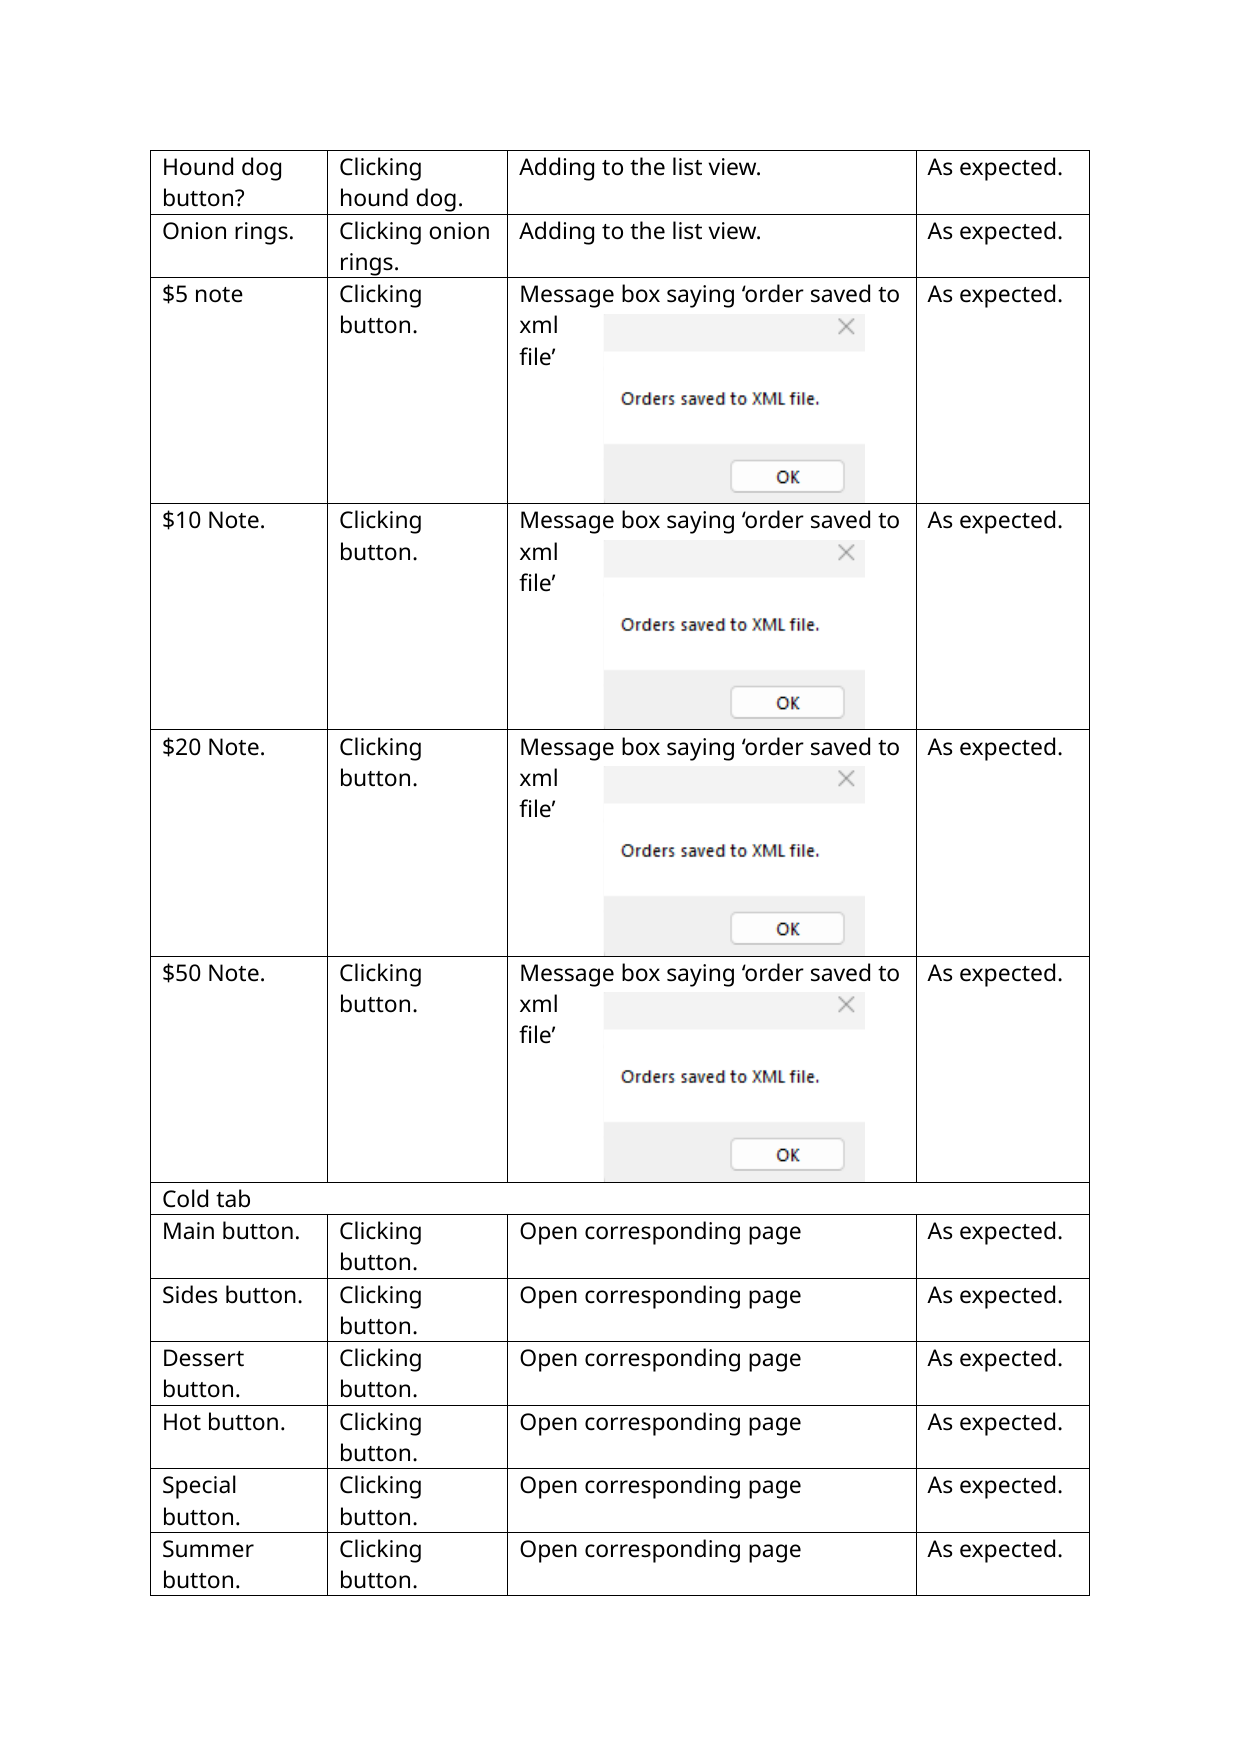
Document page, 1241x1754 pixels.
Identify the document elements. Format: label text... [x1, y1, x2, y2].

table_cell As expected. [917, 1533, 1089, 1595]
table_cell Clicking hound dog. [328, 151, 507, 213]
table_cell $5 note [151, 278, 327, 503]
table_cell Open corresponding page [508, 1215, 916, 1277]
table_cell As expected. [917, 504, 1089, 729]
table_cell Open corresponding page [508, 1279, 916, 1341]
table_cell Clicking button. [328, 504, 507, 729]
table_cell Dessert button. [151, 1342, 327, 1404]
table_cell Onion rings. [151, 215, 327, 277]
table_cell Summer button. [151, 1533, 327, 1595]
table_cell Cold tab [151, 1183, 1089, 1214]
table_cell As expected. [917, 278, 1089, 503]
table_cell Message box saying ‘order saved to xml file’ [508, 278, 916, 503]
table_cell Clicking button. [328, 1342, 507, 1404]
picture [602, 766, 864, 953]
table_cell Clicking button. [328, 1215, 507, 1277]
table_cell As expected. [917, 730, 1089, 956]
table_cell Message box saying ‘order saved to xml file’ [508, 504, 916, 729]
table_cell Clicking button. [328, 730, 507, 956]
table_cell Hot button. [151, 1406, 327, 1468]
table_cell As expected. [917, 1215, 1089, 1277]
table_cell $10 Note. [151, 504, 327, 729]
table_cell Message box saying ‘order saved to xml file’ [508, 730, 916, 956]
table_cell Clicking button. [328, 1469, 507, 1532]
table_cell As expected. [917, 1469, 1089, 1532]
table_cell As expected. [917, 957, 1089, 1182]
table_cell Main button. [151, 1215, 327, 1277]
table_cell As expected. [917, 1342, 1089, 1404]
table_cell As expected. [917, 215, 1089, 277]
picture [602, 992, 864, 1179]
table_cell As expected. [917, 1279, 1089, 1341]
table_cell Clicking button. [328, 1533, 507, 1595]
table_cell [508, 1533, 916, 1595]
table_cell $20 Note. [151, 730, 327, 956]
table_cell Open corresponding page [508, 1342, 916, 1404]
table_cell Clicking button. [328, 278, 507, 503]
table_cell Clicking button. [328, 1279, 507, 1341]
table_cell Clicking button. [328, 957, 507, 1182]
table_cell Hound dog button? [151, 151, 327, 213]
table_cell Message box saying ‘order saved to xml file’ [508, 957, 916, 1182]
table_cell Sides button. [151, 1279, 327, 1341]
table_cell Open corresponding page [508, 1406, 916, 1468]
table_cell Special button. [151, 1469, 327, 1532]
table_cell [508, 151, 916, 213]
table_cell $50 Note. [151, 957, 327, 1182]
table_cell Clicking button. [328, 1406, 507, 1468]
table_cell As expected. [917, 151, 1089, 213]
table_cell Adding to the list view. [508, 215, 916, 277]
picture [602, 314, 864, 501]
table_cell As expected. [917, 1406, 1089, 1468]
table_cell Clicking onion rings. [328, 215, 507, 277]
picture [602, 540, 864, 727]
table_cell Open corresponding page [508, 1469, 916, 1532]
